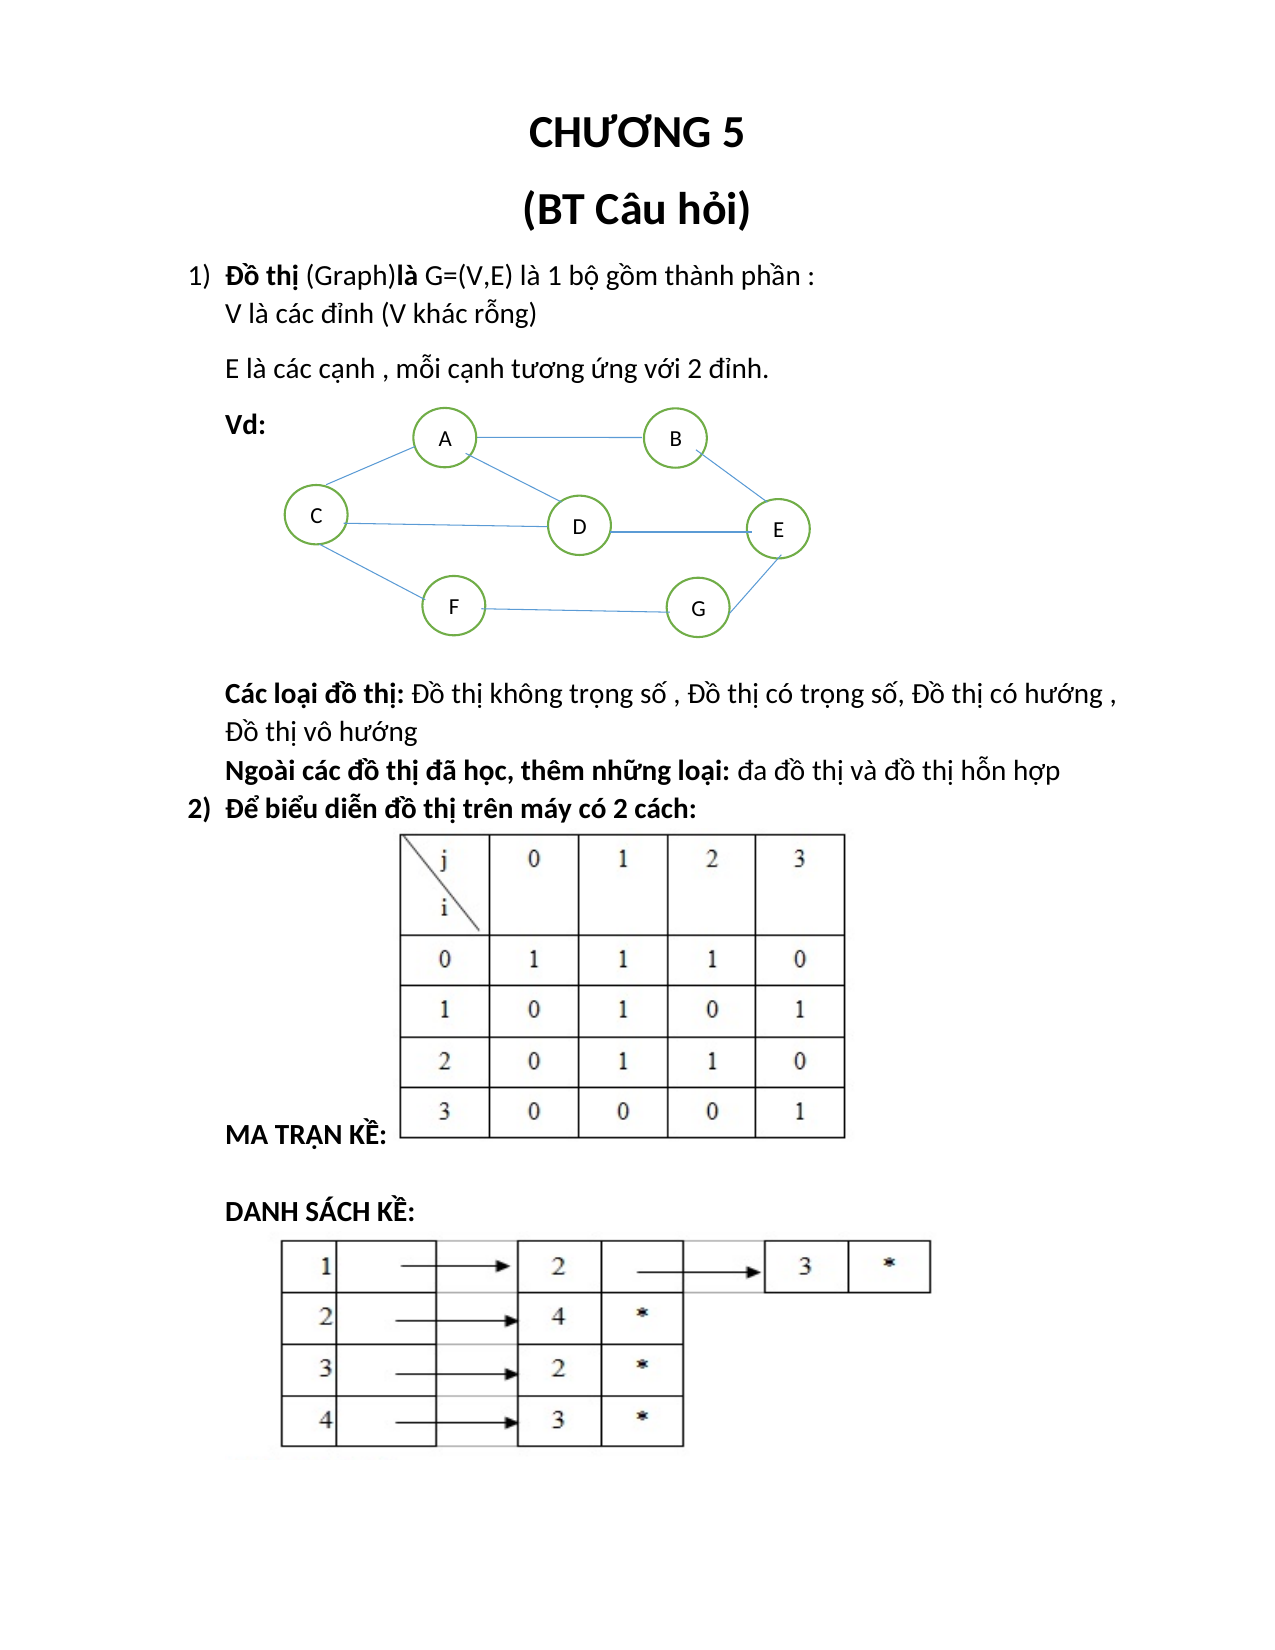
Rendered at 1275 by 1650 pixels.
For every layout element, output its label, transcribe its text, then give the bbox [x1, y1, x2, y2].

text (BT Câu hỏi) [150, 180, 1125, 236]
list DANH SÁCH KỀ: [225, 1193, 1125, 1228]
text CHƯƠNG 5 [150, 103, 1125, 159]
list Ngoài các đồ thị đã học, thêm những loại: đa đồ thị và đồ thị hỗn hợp [225, 752, 1125, 787]
text E là các cạnh , mỗi cạnh tương ứng với 2 đỉnh. [225, 351, 1125, 386]
picture [392, 828, 855, 1145]
list Vd: [225, 406, 442, 441]
picture [225, 1231, 946, 1460]
list Để biểu diễn đồ thị trên máy có 2 cách: [187, 790, 1125, 826]
list Đồ thị (Graph)là G=(V,E) là 1 bộ gồm thành phần : V là các đỉnh (V khác rỗng) [187, 257, 1125, 331]
list Vd: [447, 406, 1125, 441]
list Các loại đồ thị: Đồ thị không trọng số , Đồ thị có trọng số, Đồ thị có hướng , Đồ thị vô hướng [225, 675, 1125, 749]
